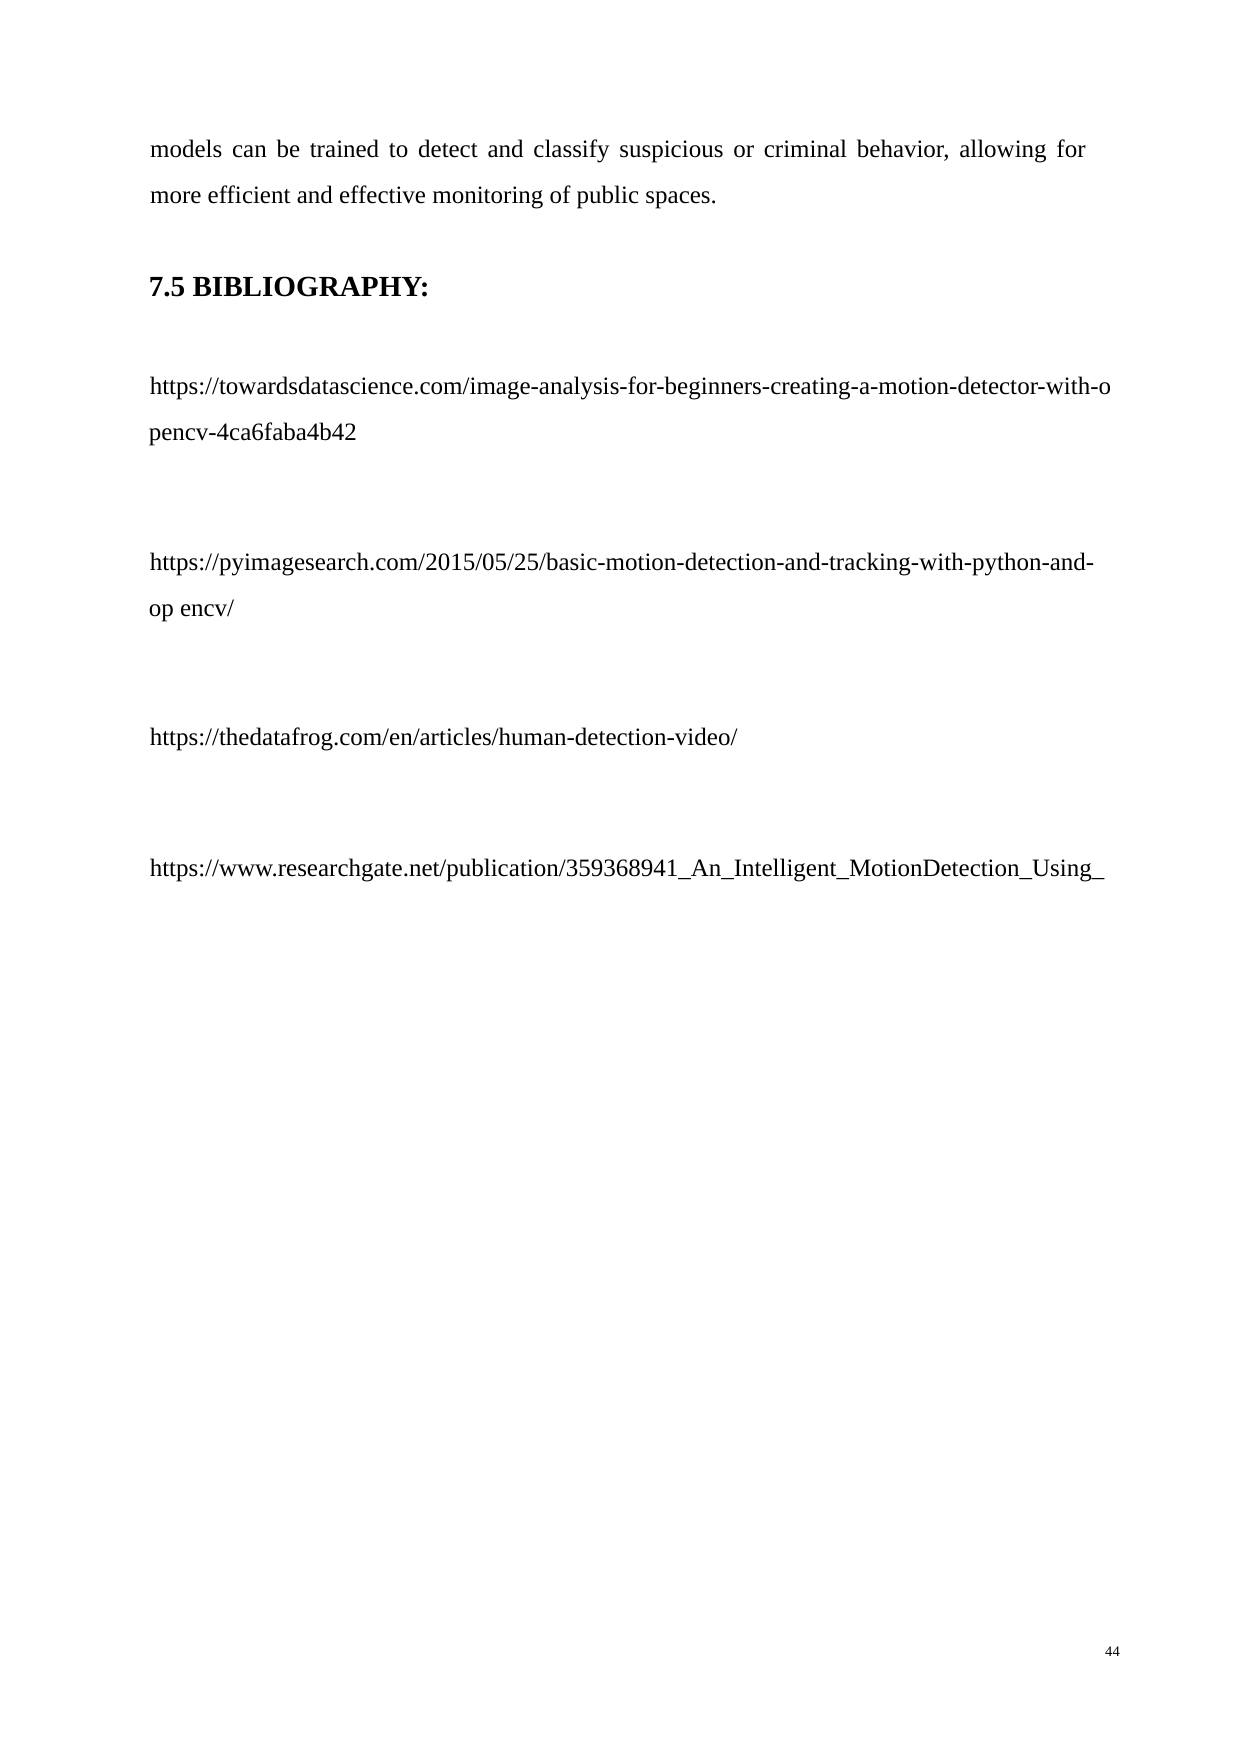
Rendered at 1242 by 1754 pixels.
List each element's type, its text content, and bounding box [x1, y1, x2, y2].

text https://thedatafrog.com/en/articles/human-detection-video/ [148, 722, 1117, 751]
text https://www.researchgate.net/publication/359368941_An_Intelligent_MotionDetection_Using_ [148, 853, 1117, 881]
text https://towardsdatascience.com/image-analysis-for-beginners-creating-a-motion-detector-with-o pencv-4ca6faba4b42 [148, 371, 1117, 446]
text Another area of future development is in the use of human action detection for security and surveillance applications. By analyzing video data from security cameras, deep learning models can be trained to detect and classify suspicious or criminal behavior, allowing for more efficient and effective monitoring of public spaces. [150, 134, 1086, 209]
text 7.5 BIBLIOGRAPHY: [148, 269, 1091, 303]
text https://pyimagesearch.com/2015/05/25/basic-motion-detection-and-tracking-with-python-and-op encv/ [148, 547, 1117, 621]
